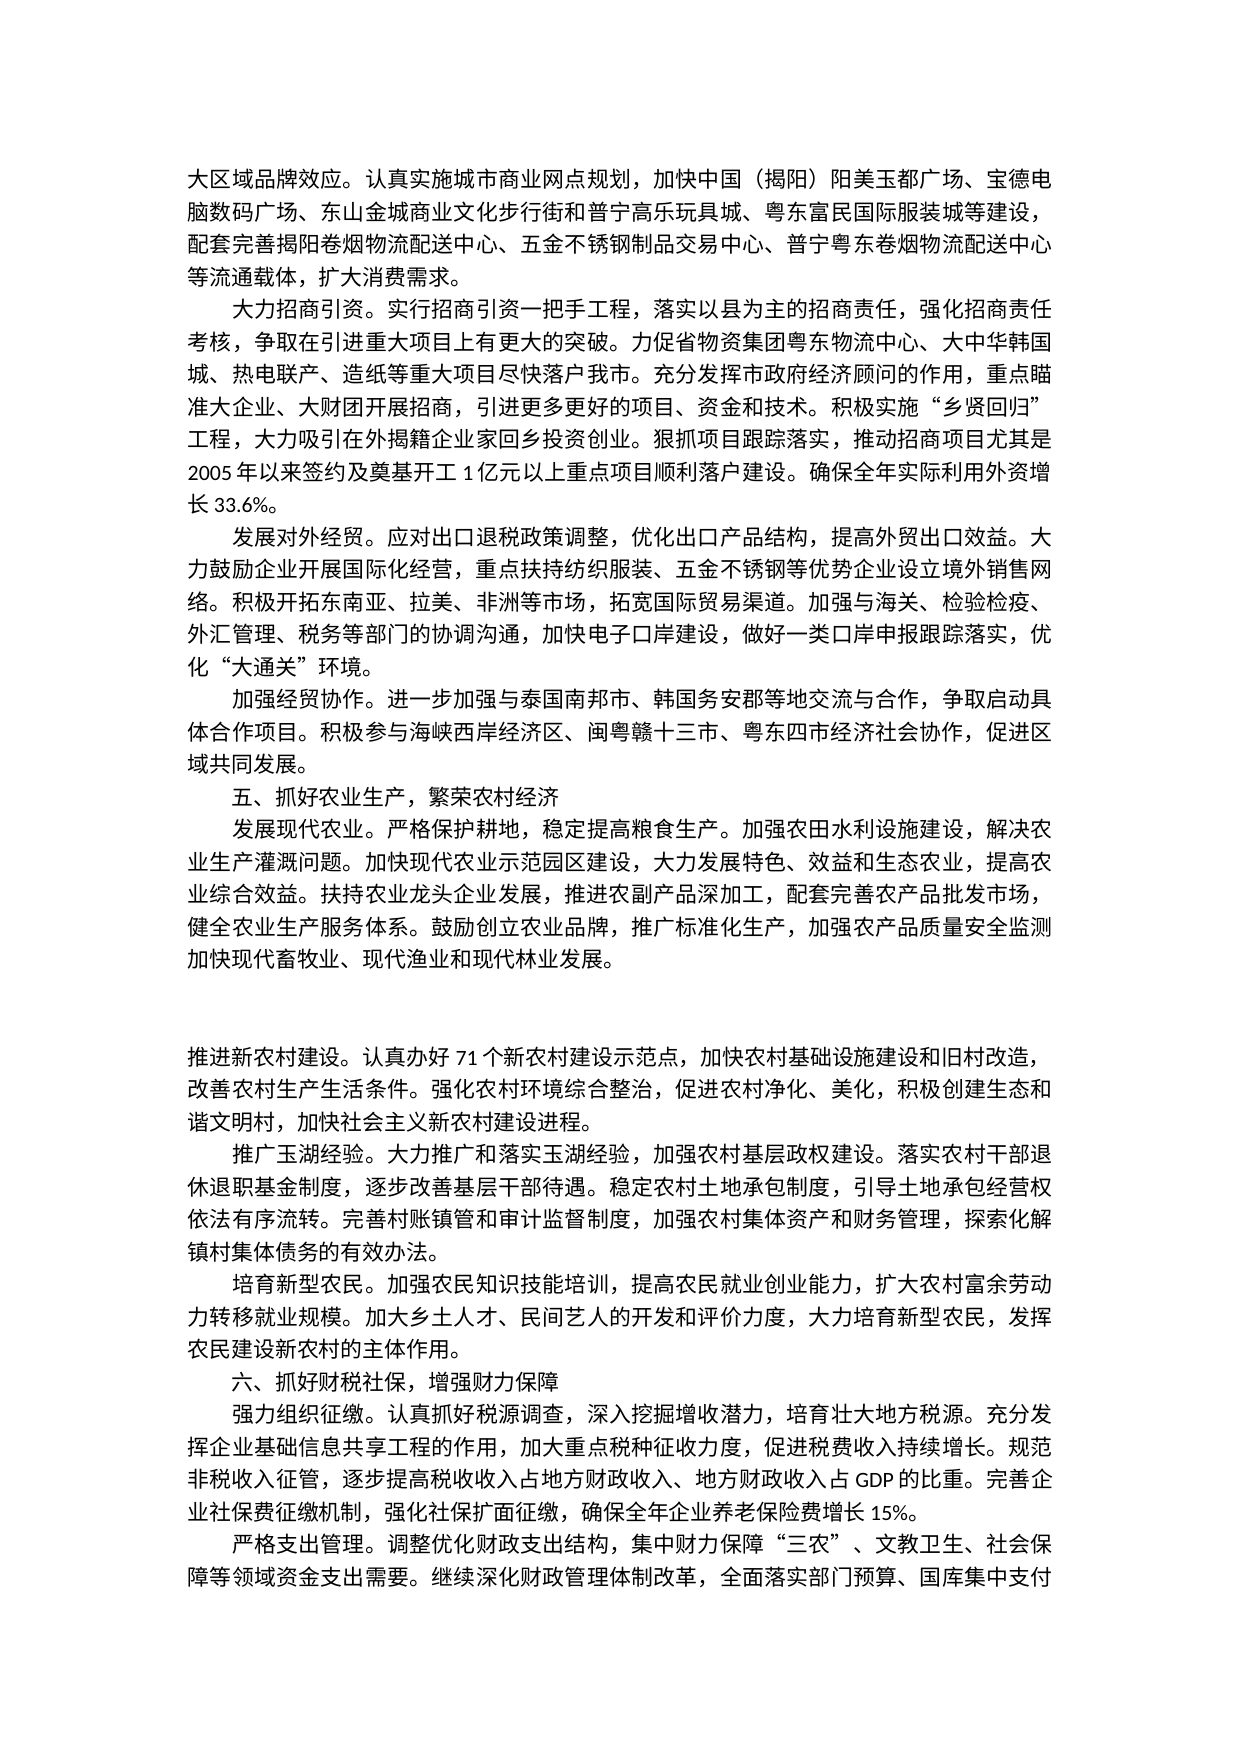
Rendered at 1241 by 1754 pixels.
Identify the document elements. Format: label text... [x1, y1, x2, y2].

text 培育新型农民。加强农民知识技能培训，提高农民就业创业能力，扩大农村富余劳动力转移就业规模。加大乡土人才、民间艺人的开发和评价力度，大力培育新型农民，发挥农民建设新农村的主体作用。 [187, 1267, 1053, 1364]
text 推广玉湖经验。大力推广和落实玉湖经验，加强农村基层政权建设。落实农村干部退休退职基金制度，逐步改善基层干部待遇。稳定农村土地承包制度，引导土地承包经营权依法有序流转。完善村账镇管和审计监督制度，加强农村集体资产和财务管理，探索化解镇村集体债务的有效办法。 [187, 1137, 1053, 1267]
text 强力组织征缴。认真抓好税源调查，深入挖掘增收潜力，培育壮大地方税源。充分发挥企业基础信息共享工程的作用，加大重点税种征收力度，促进税费收入持续增长。规范非税收入征管，逐步提高税收收入占地方财政收入、地方财政收入占GDP的比重。完善企业社保费征缴机制，强化社保扩面征缴，确保全年企业养老保险费增长15%。 [187, 1397, 1053, 1527]
text 发展现代农业。严格保护耕地，稳定提高粮食生产。加强农田水利设施建设，解决农业生产灌溉问题。加快现代农业示范园区建设，大力发展特色、效益和生态农业，提高农业综合效益。扶持农业龙头企业发展，推进农副产品深加工，配套完善农产品批发市场，健全农业生产服务体系。鼓励创立农业品牌，推广标准化生产，加强农产品质量安全监测。加快现代畜牧业、现代渔业和现代林业发展。 [187, 812, 1053, 974]
text 六、抓好财税社保，增强财力保障 [187, 1364, 1053, 1397]
text 推进新农村建设。认真办好71个新农村建设示范点，加快农村基础设施建设和旧村改造，改善农村生产生活条件。强化农村环境综合整治，促进农村净化、美化，积极创建生态和谐文明村，加快社会主义新农村建设进程。 [187, 1039, 1053, 1137]
text 发展对外经贸。应对出口退税政策调整，优化出口产品结构，提高外贸出口效益。大力鼓励企业开展国际化经营，重点扶持纺织服装、五金不锈钢等优势企业设立境外销售网络。积极开拓东南亚、拉美、非洲等市场，拓宽国际贸易渠道。加强与海关、检验检疫、外汇管理、税务等部门的协调沟通，加快电子口岸建设，做好一类口岸申报跟踪落实，优化“大通关”环境。 [187, 519, 1053, 682]
text 五、抓好农业生产，繁荣农村经济 [187, 779, 1053, 812]
text 加强经贸协作。进一步加强与泰国南邦市、韩国务安郡等地交流与合作，争取启动具体合作项目。积极参与海峡西岸经济区、闽粤赣十三市、粤东四市经济社会协作，促进区域共同发展。 [187, 682, 1053, 779]
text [187, 162, 1053, 292]
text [187, 1527, 1053, 1592]
text 大力招商引资。实行招商引资一把手工程，落实以县为主的招商责任，强化招商责任考核，争取在引进重大项目上有更大的突破。力促省物资集团粤东物流中心、大中华韩国城、热电联产、造纸等重大项目尽快落户我市。充分发挥市政府经济顾问的作用，重点瞄准大企业、大财团开展招商，引进更多更好的项目、资金和技术。积极实施“乡贤回归”工程，大力吸引在外揭籍企业家回乡投资创业。狠抓项目跟踪落实，推动招商项目尤其是2005年以来签约及奠基开工1亿元以上重点项目顺利落户建设。确保全年实际利用外资增长33.6%。 [187, 292, 1053, 519]
